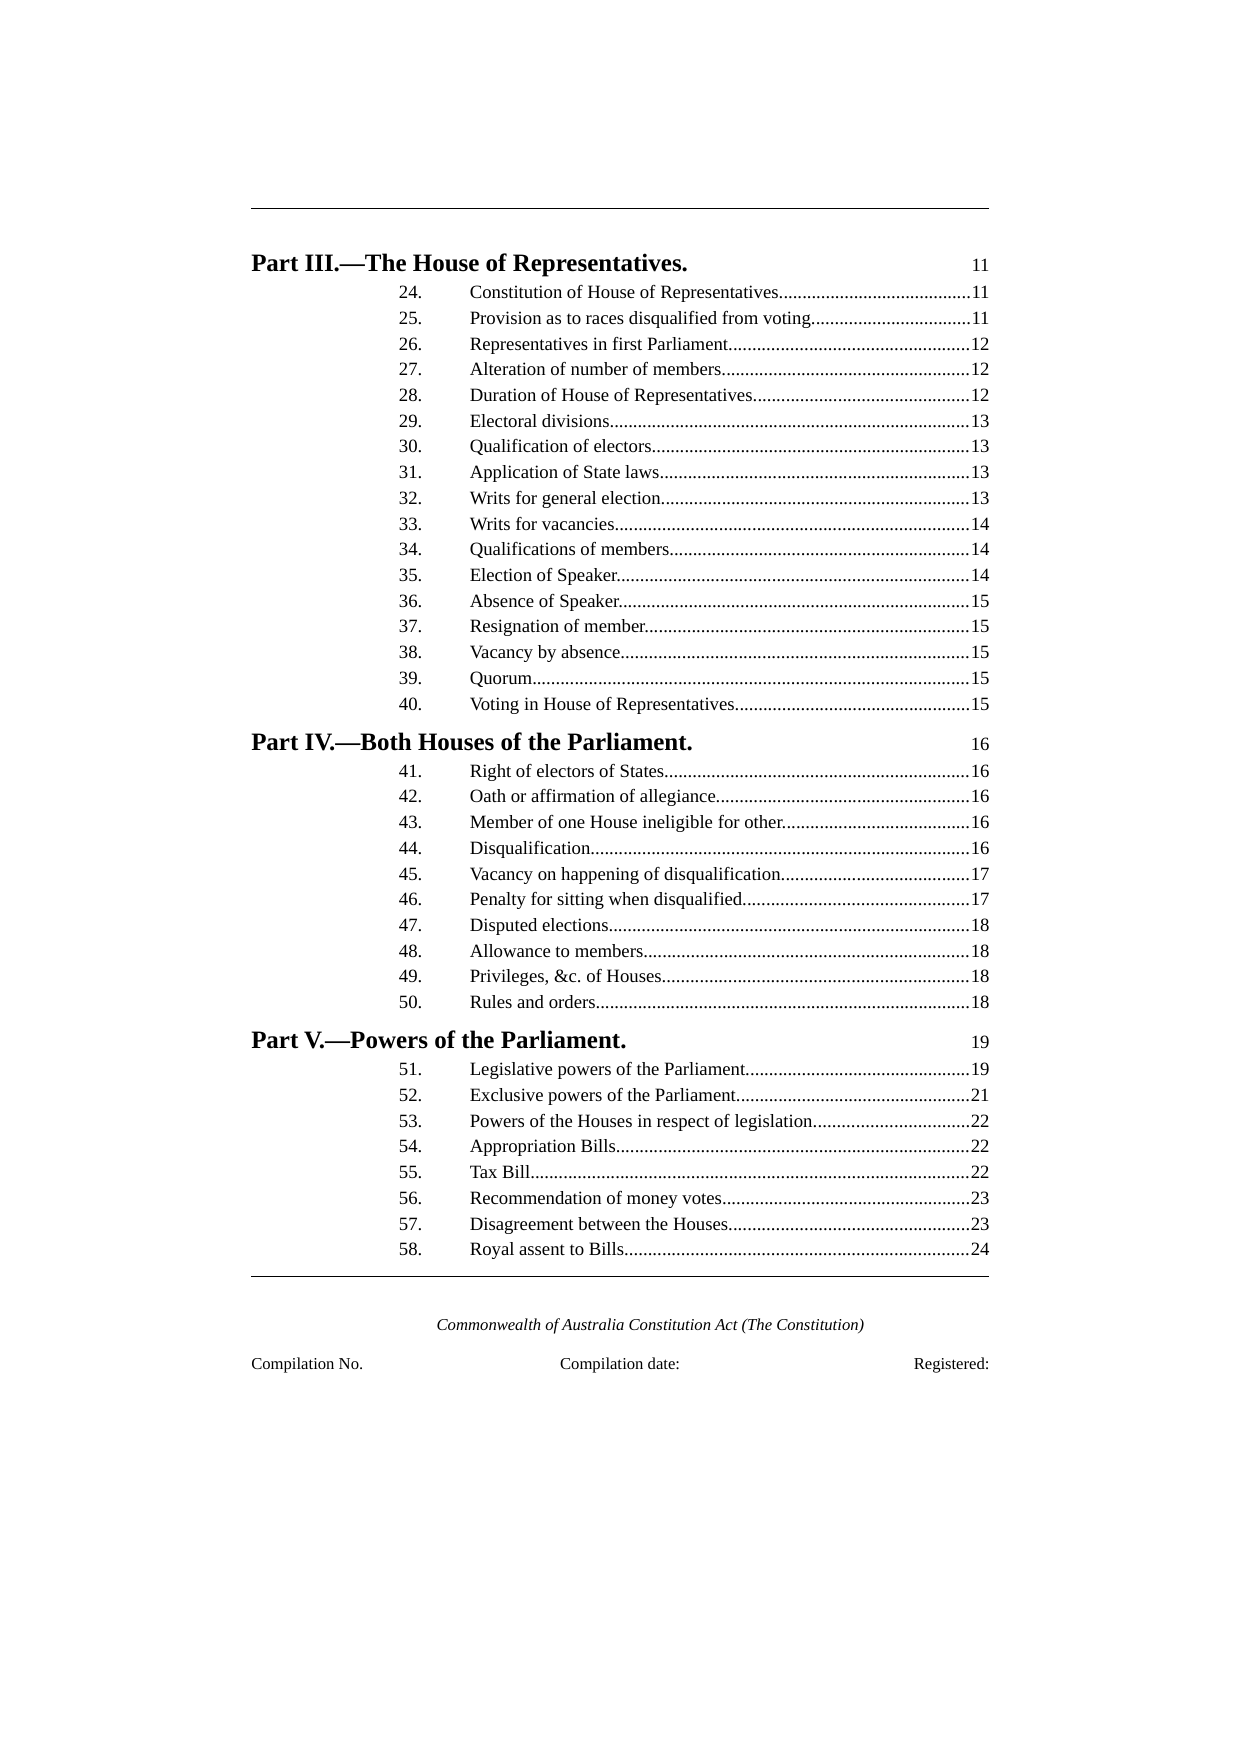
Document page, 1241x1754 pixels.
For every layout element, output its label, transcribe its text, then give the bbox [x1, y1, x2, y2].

text 34. Qualifications of members. 14 [399, 538, 930, 560]
text 45. Vacancy on happening of disqualification. 17 [399, 862, 930, 884]
text 29. Electoral divisions. 13 [399, 409, 930, 431]
text 50. Rules and orders. 18 [399, 991, 930, 1013]
text 58. Royal assent to Bills. 24 [399, 1238, 930, 1260]
text Part IV.—Both Houses of the Parliament. 16 [251, 727, 930, 755]
text 28. Duration of House of Representatives. 12 [399, 384, 930, 405]
text 25. Provision as to races disqualified from voting. 11 [399, 307, 930, 328]
text 53. Powers of the Houses in respect of legislation. 22 [399, 1109, 930, 1131]
text 40. Voting in House of Representatives. 15 [399, 693, 930, 714]
text 55. Tax Bill. 22 [399, 1161, 930, 1183]
text 26. Representatives in first Parliament. 12 [399, 332, 930, 354]
text 37. Resignation of member. 15 [399, 615, 930, 637]
text 44. Disqualification. 16 [399, 837, 930, 858]
text 54. Appropriation Bills. 22 [399, 1135, 930, 1157]
text 35. Election of Speaker. 14 [399, 564, 930, 586]
text 31. Application of State laws. 13 [399, 461, 930, 483]
text 43. Member of one House ineligible for other. 16 [399, 811, 930, 833]
text 56. Recommendation of money votes. 23 [399, 1187, 930, 1208]
text 49. Privileges, &c. of Houses. 18 [399, 965, 930, 987]
text 39. Quorum. 15 [399, 667, 930, 688]
text 51. Legislative powers of the Parliament. 19 [399, 1058, 930, 1080]
text 46. Penalty for sitting when disqualified. 17 [399, 888, 930, 910]
text 36. Absence of Speaker. 15 [399, 590, 930, 611]
text 47. Disputed elections. 18 [399, 914, 930, 936]
text 57. Disagreement between the Houses. 23 [399, 1212, 930, 1234]
text 42. Oath or affirmation of allegiance. 16 [399, 785, 930, 807]
text 38. Vacancy by absence. 15 [399, 641, 930, 663]
text 41. Right of electors of States. 16 [399, 759, 930, 781]
text 33. Writs for vacancies. 14 [399, 512, 930, 534]
text 24. Constitution of House of Representatives. 11 [399, 281, 930, 302]
text 30. Qualification of electors. 13 [399, 435, 930, 457]
text Part III.—The House of Representatives. 11 [251, 248, 930, 277]
text 27. Alteration of number of members. 12 [399, 358, 930, 380]
text 52. Exclusive powers of the Parliament. 21 [399, 1084, 930, 1105]
text 48. Allowance to members. 18 [399, 940, 930, 961]
text 32. Writs for general election. 13 [399, 487, 930, 508]
text Part V.—Powers of the Parliament. 19 [251, 1025, 930, 1054]
